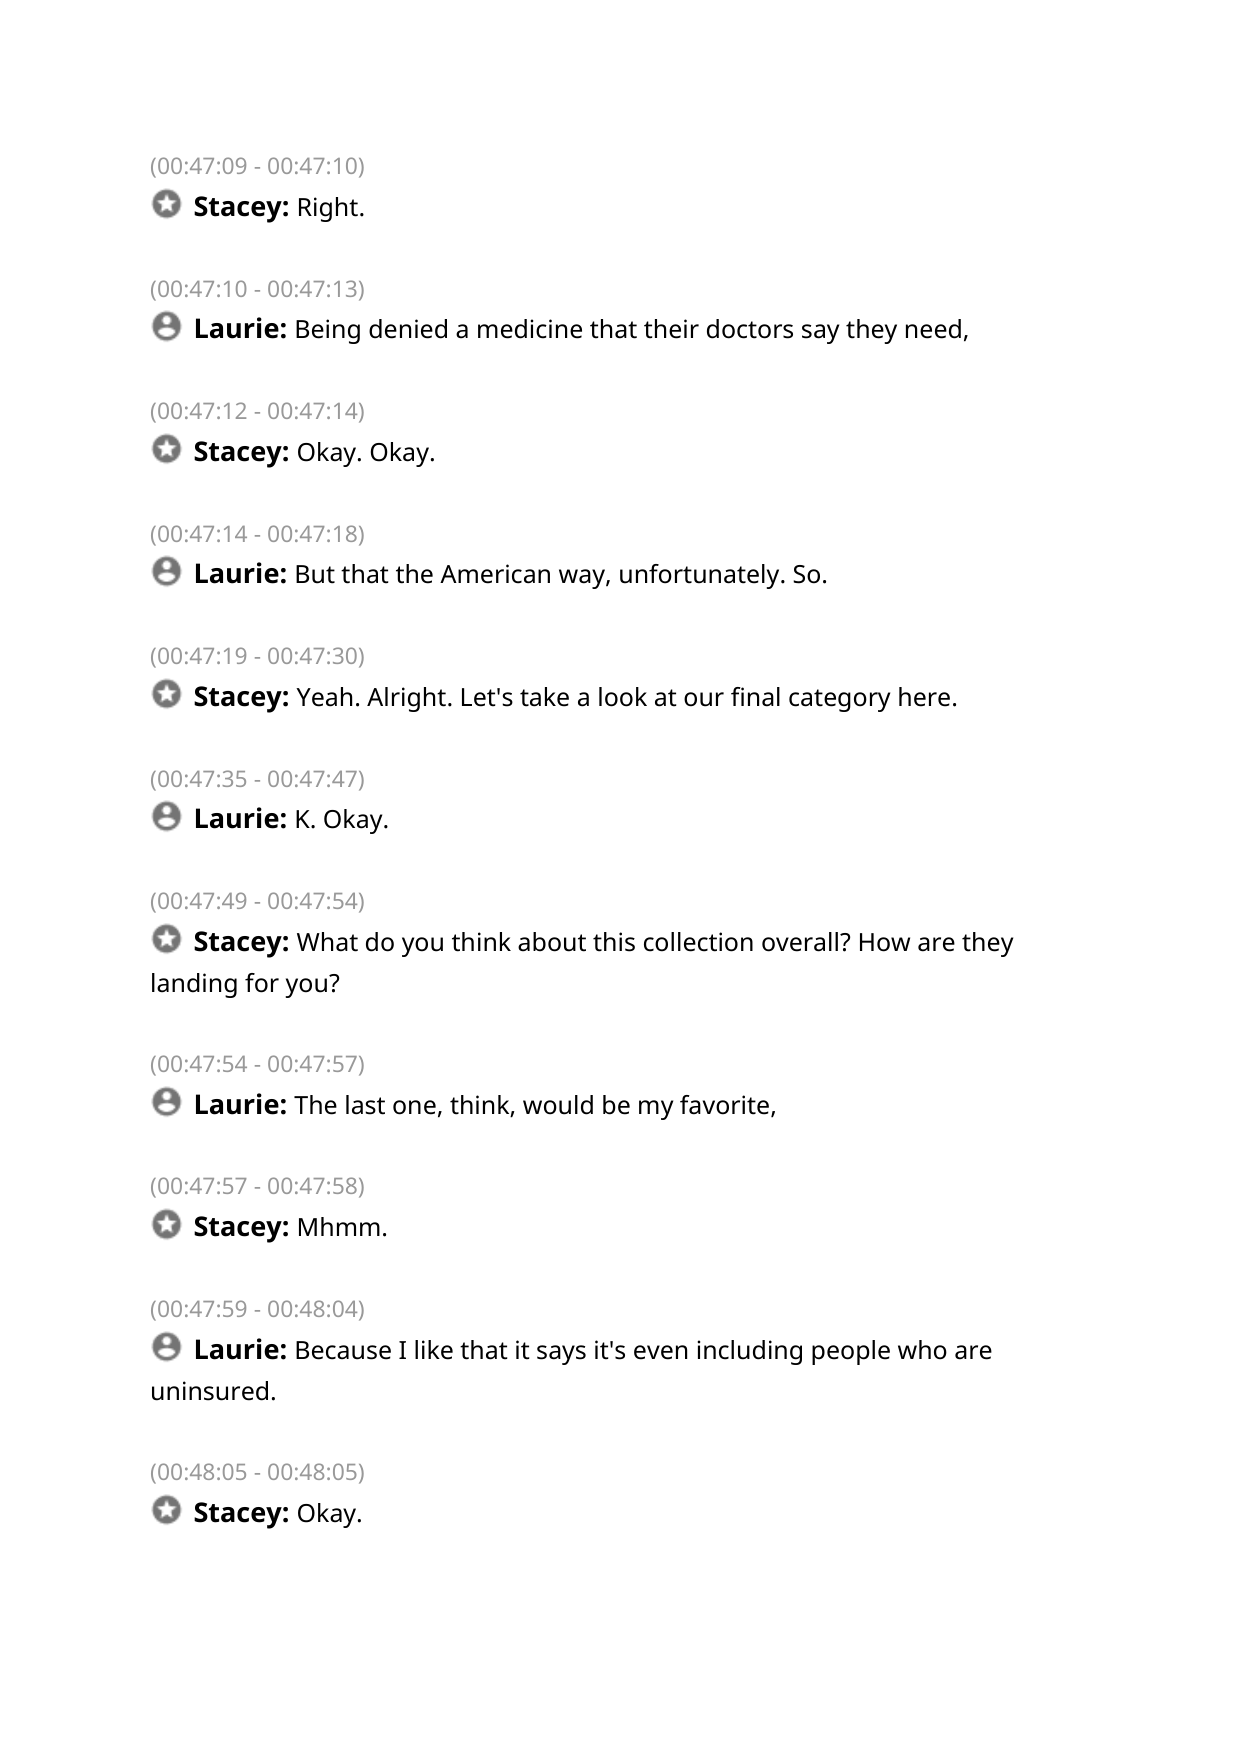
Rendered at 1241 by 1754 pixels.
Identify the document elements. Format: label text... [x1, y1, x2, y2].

text (00:47:54 - 00:47:57) [150, 1048, 1090, 1079]
picture [150, 187, 184, 221]
text Laurie: Because I like that it says it's even including people who are uninsured. [150, 1330, 1090, 1408]
text Stacey: Okay. Okay. [150, 432, 1090, 469]
text (00:47:49 - 00:47:54) [150, 885, 1090, 916]
text Laurie: But that the American way, unfortunately. So. [150, 555, 1090, 592]
text (00:47:35 - 00:47:47) [150, 762, 1090, 794]
picture [150, 309, 184, 344]
text Stacey: What do you think about this collection overall? How are they landing for you? [150, 922, 1090, 1000]
text (00:47:14 - 00:47:18) [150, 517, 1090, 549]
text (00:47:09 - 00:47:10) [150, 150, 1090, 181]
text Laurie: K. Okay. [150, 800, 1090, 837]
picture [150, 1330, 184, 1364]
text Stacey: Right. [150, 187, 1090, 224]
picture [150, 799, 184, 834]
text Laurie: The last one, think, would be my favorite, [150, 1085, 1090, 1122]
picture [150, 1207, 184, 1242]
text Stacey: Okay. [150, 1493, 1090, 1530]
text Stacey: Yeah. Alright. Let's take a look at our final category here. [150, 677, 1090, 714]
text (00:47:57 - 00:47:58) [150, 1170, 1090, 1202]
text Stacey: Mhmm. [150, 1208, 1090, 1245]
text (00:47:19 - 00:47:30) [150, 640, 1090, 671]
picture [150, 922, 184, 956]
picture [150, 1085, 184, 1119]
text (00:47:10 - 00:47:13) [150, 272, 1090, 304]
text (00:47:59 - 00:48:04) [150, 1293, 1090, 1324]
text Laurie: Being denied a medicine that their doctors say they need, [150, 310, 1090, 347]
text (00:48:05 - 00:48:05) [150, 1456, 1090, 1487]
picture [150, 554, 184, 589]
picture [150, 432, 184, 466]
picture [150, 1493, 184, 1527]
picture [150, 677, 184, 711]
text (00:47:12 - 00:47:14) [150, 395, 1090, 426]
